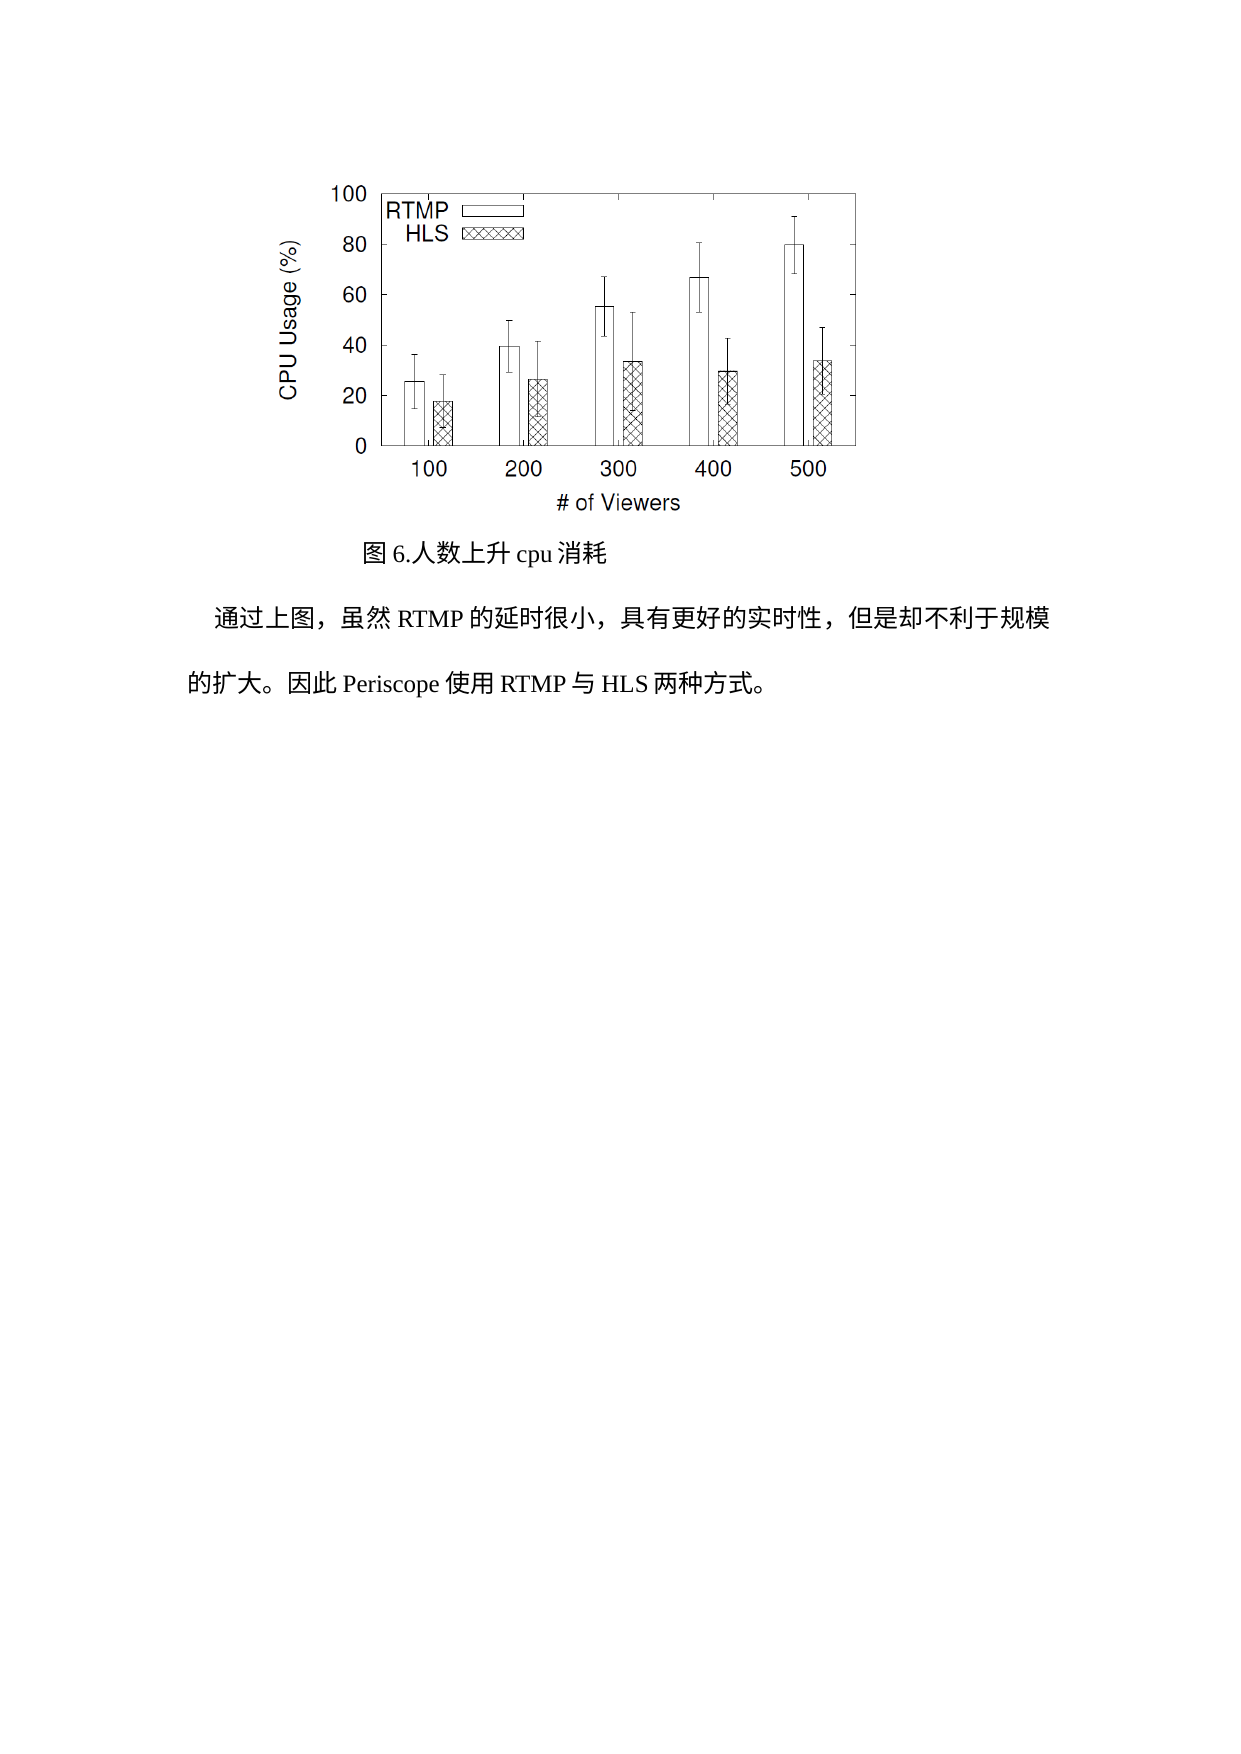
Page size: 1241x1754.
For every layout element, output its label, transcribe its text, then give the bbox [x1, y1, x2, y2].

picture [237, 162, 906, 519]
text 图6.人数上升cpu消耗 [187, 519, 1053, 584]
text 通过上图，虽然RTMP的延时很小，具有更好的实时性，但是却不利于规模的扩大。因此Periscope使用RTMP与HLS两种方式。 [187, 584, 1053, 714]
